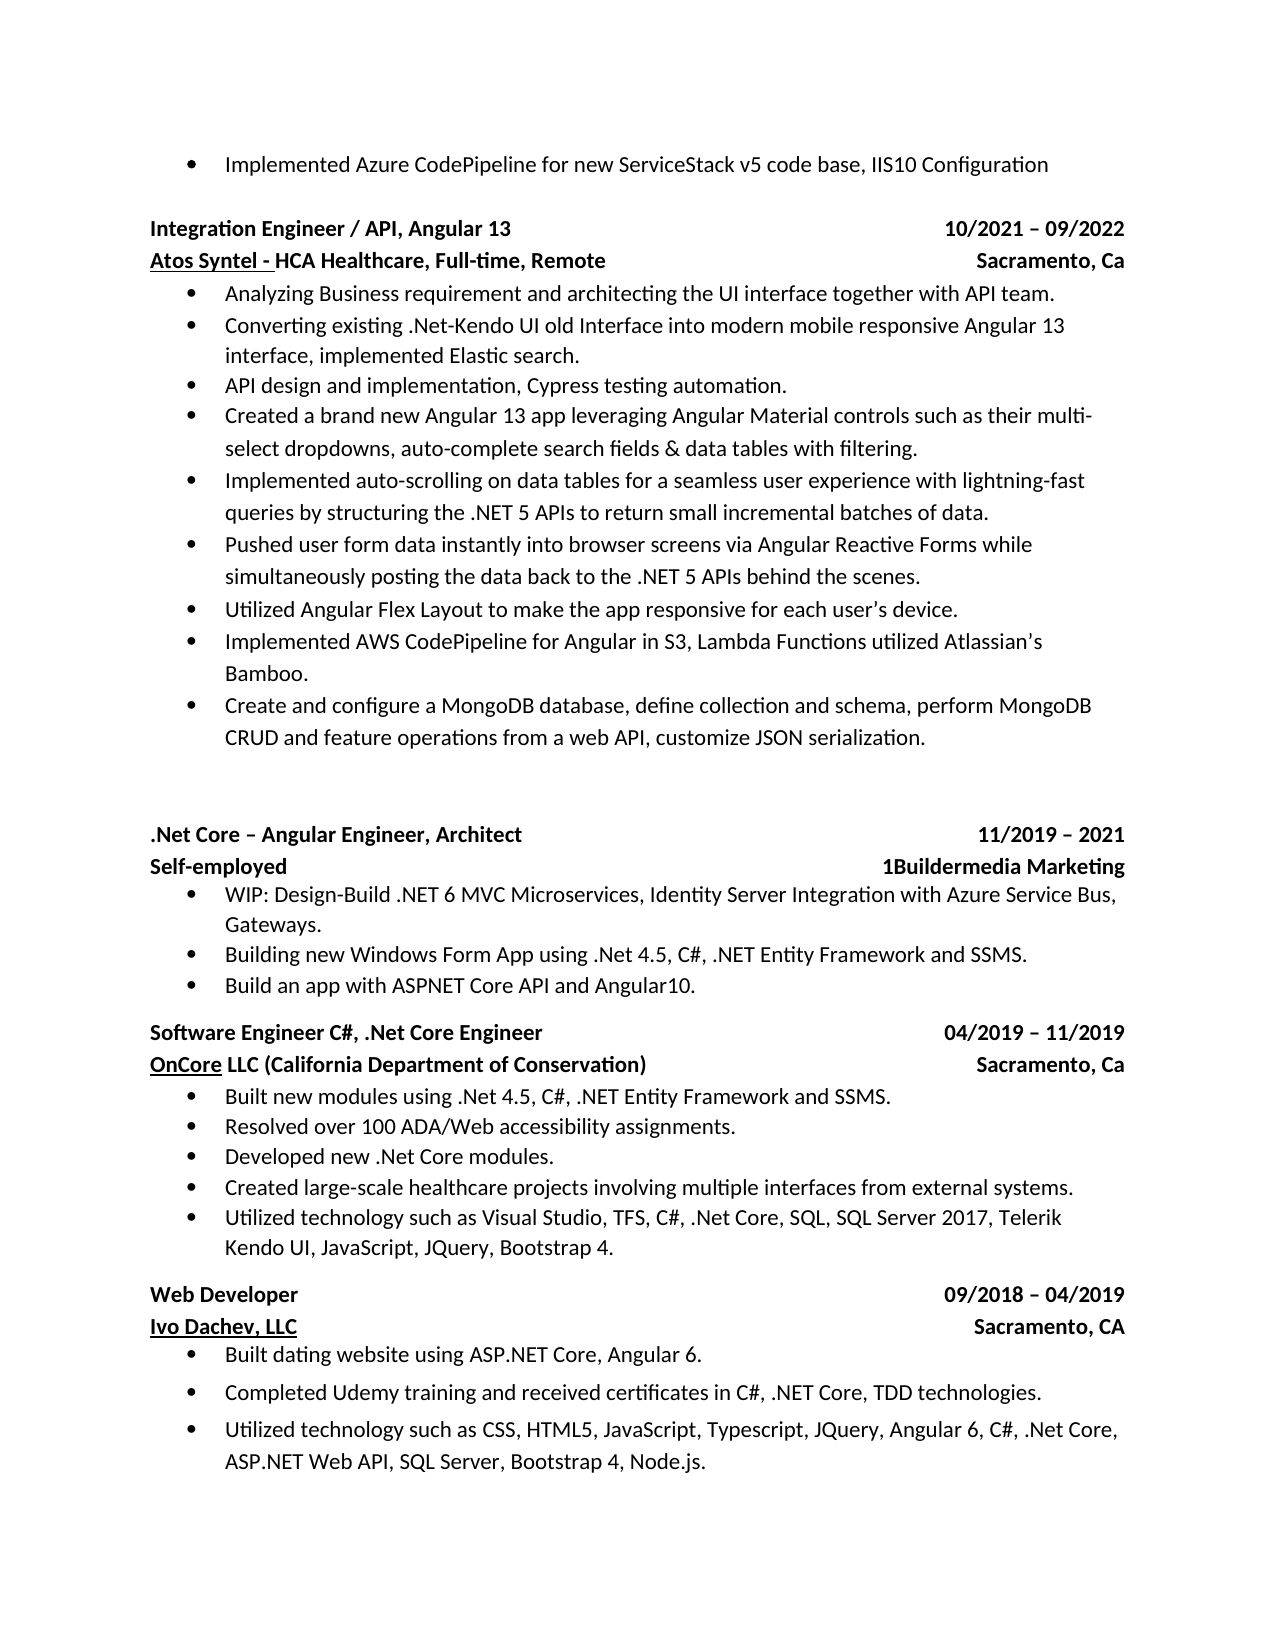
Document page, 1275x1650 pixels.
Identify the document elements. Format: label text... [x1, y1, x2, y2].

text Ivo Dachev, LLC Sacramento, CA [150, 1312, 1125, 1340]
text Integration Engineer / API, Angular 13 10/2021 – 09/2022 [150, 214, 1124, 242]
list Building new Windows Form App using .Net 4.5, C#, .NET Entity Framework and SSMS. [187, 941, 1125, 969]
list Build an app with ASPNET Core API and Angular10. [187, 971, 1125, 999]
text Atos Syntel - HCA Healthcare, Full-time, Remote Sacramento, Ca [150, 247, 1125, 274]
list Created a brand new Angular 13 app leveraging Angular Material controls such as their multi-select dropdowns, auto-complete search fields & data tables with filtering. [187, 402, 1125, 462]
text Self-employed 1Buildermedia Marketing [150, 852, 1125, 880]
list Implemented auto-scrolling on data tables for a seamless user experience with lightning-fast queries by structuring the .NET 5 APIs to return small incremental batches of data. [187, 466, 1125, 526]
list Utilized Angular Flex Layout to make the app responsive for each user’s device. [187, 595, 1125, 623]
text Software Engineer C#, .Net Core Engineer 04/2019 – 11/2019 [150, 1018, 1125, 1046]
list Built new modules using .Net 4.5, C#, .NET Entity Framework and SSMS. [187, 1082, 1125, 1110]
list Utilized technology such as CSS, HTML5, JavaScript, Typescript, JQuery, Angular 6, C#, .Net Core, ASP.NET Web API, SQL Server, Bootstrap 4, Node.js. [187, 1415, 1125, 1475]
list Implemented AWS CodePipeline for Angular in S3, Lambda Functions utilized Atlassian’s Bamboo. [187, 627, 1125, 687]
list Implemented Azure CodePipeline for new ServiceStack v5 code base, IIS10 Configuration [187, 150, 1125, 178]
list WIP: Design-Build .NET 6 MVC Microservices, Identity Server Integration with Azure Service Bus, Gateways. [187, 880, 1125, 938]
text .Net Core – Angular Engineer, Architect 11/2019 – 2021 [150, 820, 1125, 848]
list Completed Udemy training and received certificates in C#, .NET Core, TDD technologies. [187, 1368, 1125, 1409]
list Utilized technology such as Visual Studio, TFS, C#, .Net Core, SQL, SQL Server 2017, Telerik Kendo UI, JavaScript, JQuery, Bootstrap 4. [187, 1203, 1125, 1261]
text Web Developer 09/2018 – 04/2019 [150, 1280, 1125, 1308]
list Resolved over 100 ADA/Web accessibility assignments. [187, 1112, 1125, 1140]
list Analyzing Business requirement and architecting the UI interface together with API team. [187, 279, 1125, 307]
list Create and configure a MongoDB database, define collection and schema, perform MongoDB CRUD and feature operations from a web API, customize JSON serialization. [187, 691, 1125, 751]
list Created large-scale healthcare projects involving multiple interfaces from external systems. [187, 1173, 1125, 1201]
list Built dating website using ASP.NET Core, Angular 6. [187, 1340, 1125, 1368]
list Pushed user form data instantly into browser screens via Angular Reactive Forms while simultaneously posting the data back to the .NET 5 APIs behind the scenes. [187, 530, 1125, 591]
text OnCore LLC (California Department of Conservation) Sacramento, Ca [150, 1050, 1125, 1078]
list Developed new .Net Core modules. [187, 1142, 1125, 1171]
list Converting existing .Net-Kendo UI old Interface into modern mobile responsive Angular 13 interface, implemented Elastic search. [187, 311, 1125, 369]
list API design and implementation, Cypress testing automation. [187, 371, 1125, 399]
